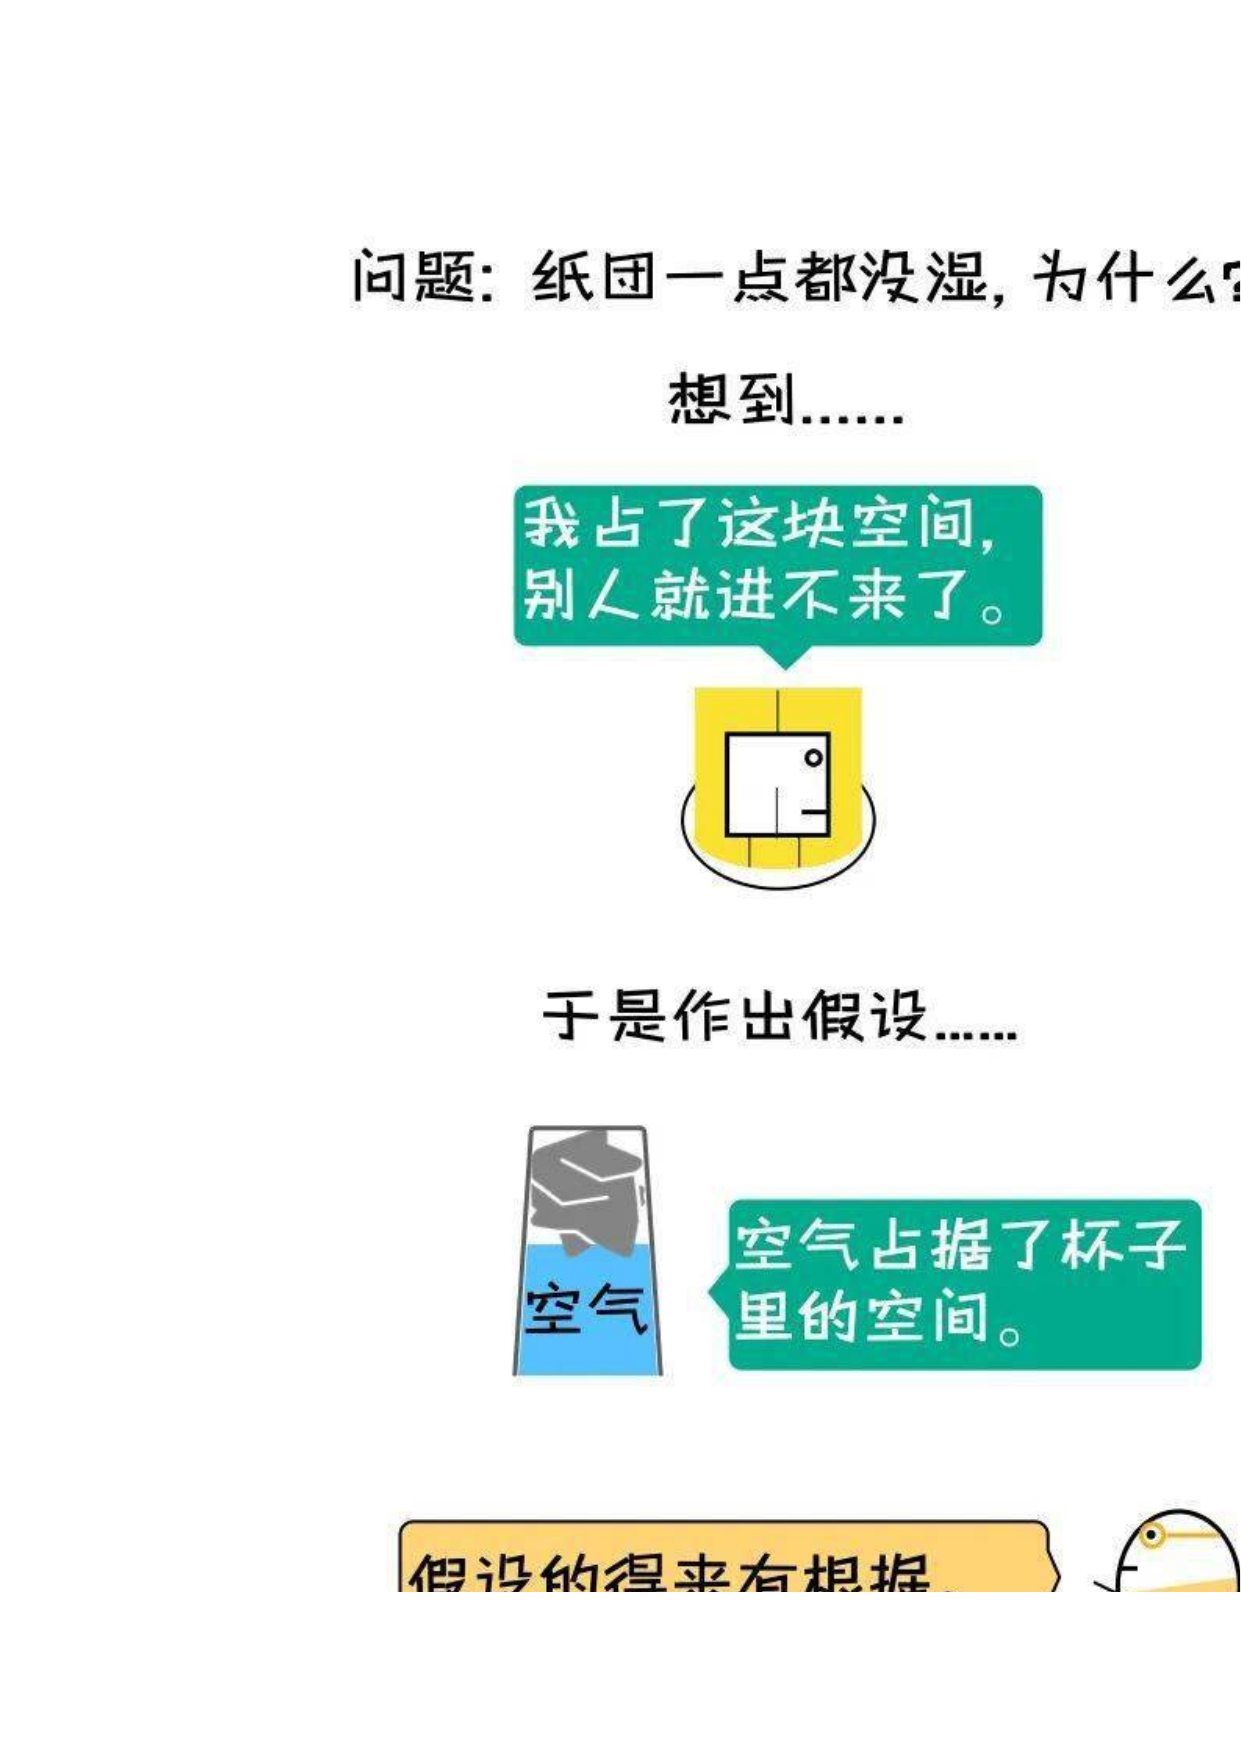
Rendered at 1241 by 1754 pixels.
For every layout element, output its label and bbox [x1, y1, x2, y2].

picture [187, 162, 1241, 1592]
